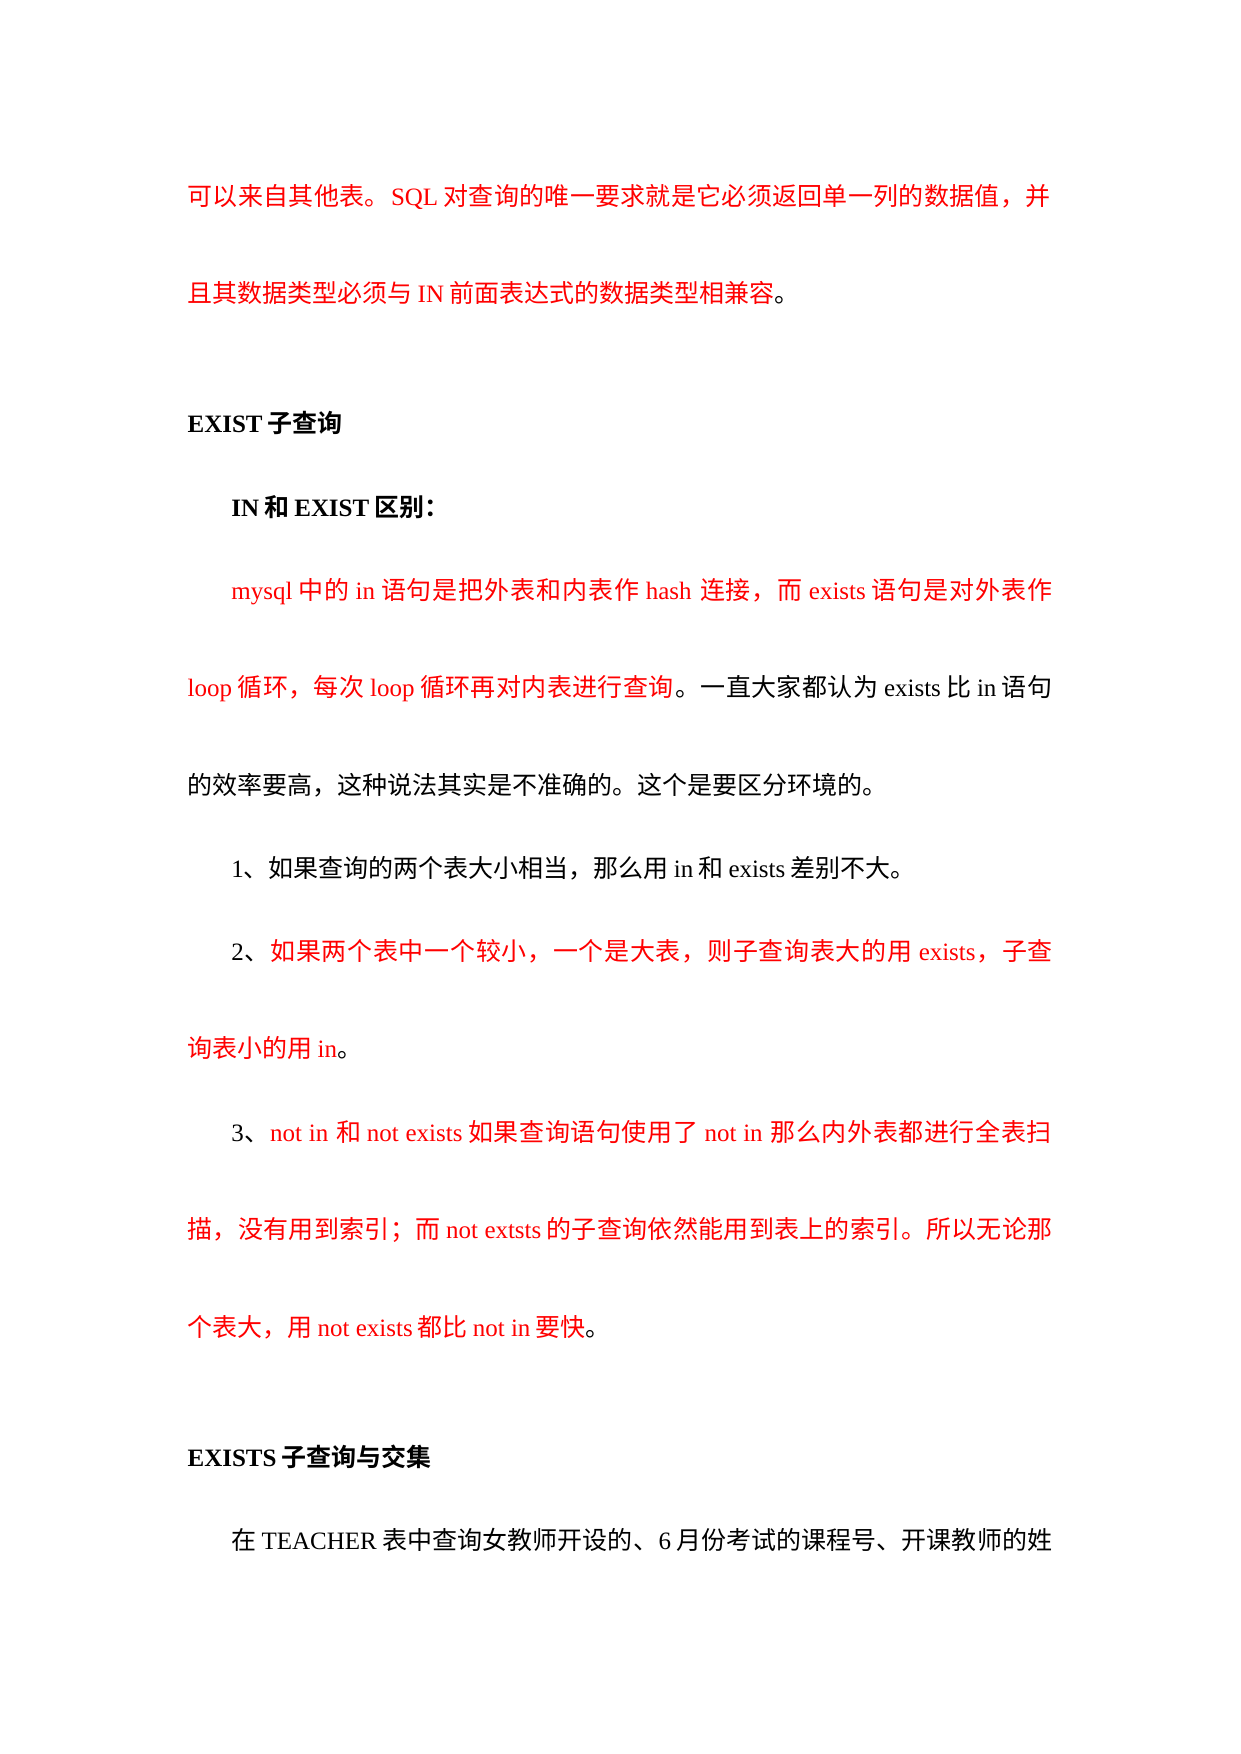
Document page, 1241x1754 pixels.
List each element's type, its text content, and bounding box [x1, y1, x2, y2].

text 2、如果两个表中一个较小，一个是大表，则子查询表大的用exists，子查询表小的用in。 [187, 917, 1053, 1079]
subtitle EXISTS子查询与交集 [187, 1423, 1053, 1488]
text IN和EXIST区别： [187, 473, 1053, 538]
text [187, 162, 1053, 324]
text mysql中的in语句是把外表和内表作hash 连接，而exists语句是对外表作loop循环，每次loop循环再对内表进行查询。一直大家都认为exists比in语句的效率要高，这种说法其实是不准确的。这个是要区分环境的。 [187, 556, 1053, 816]
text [187, 1506, 1053, 1571]
subtitle EXIST子查询 [187, 389, 1053, 454]
text 3、not in 和not exists如果查询语句使用了not in 那么内外表都进行全表扫描，没有用到索引；而not extsts的子查询依然能用到表上的索引。所以无论那个表大，用not exists都比not in要快。 [187, 1098, 1053, 1358]
text 1、如果查询的两个表大小相当，那么用in和exists差别不大。 [187, 834, 1053, 899]
